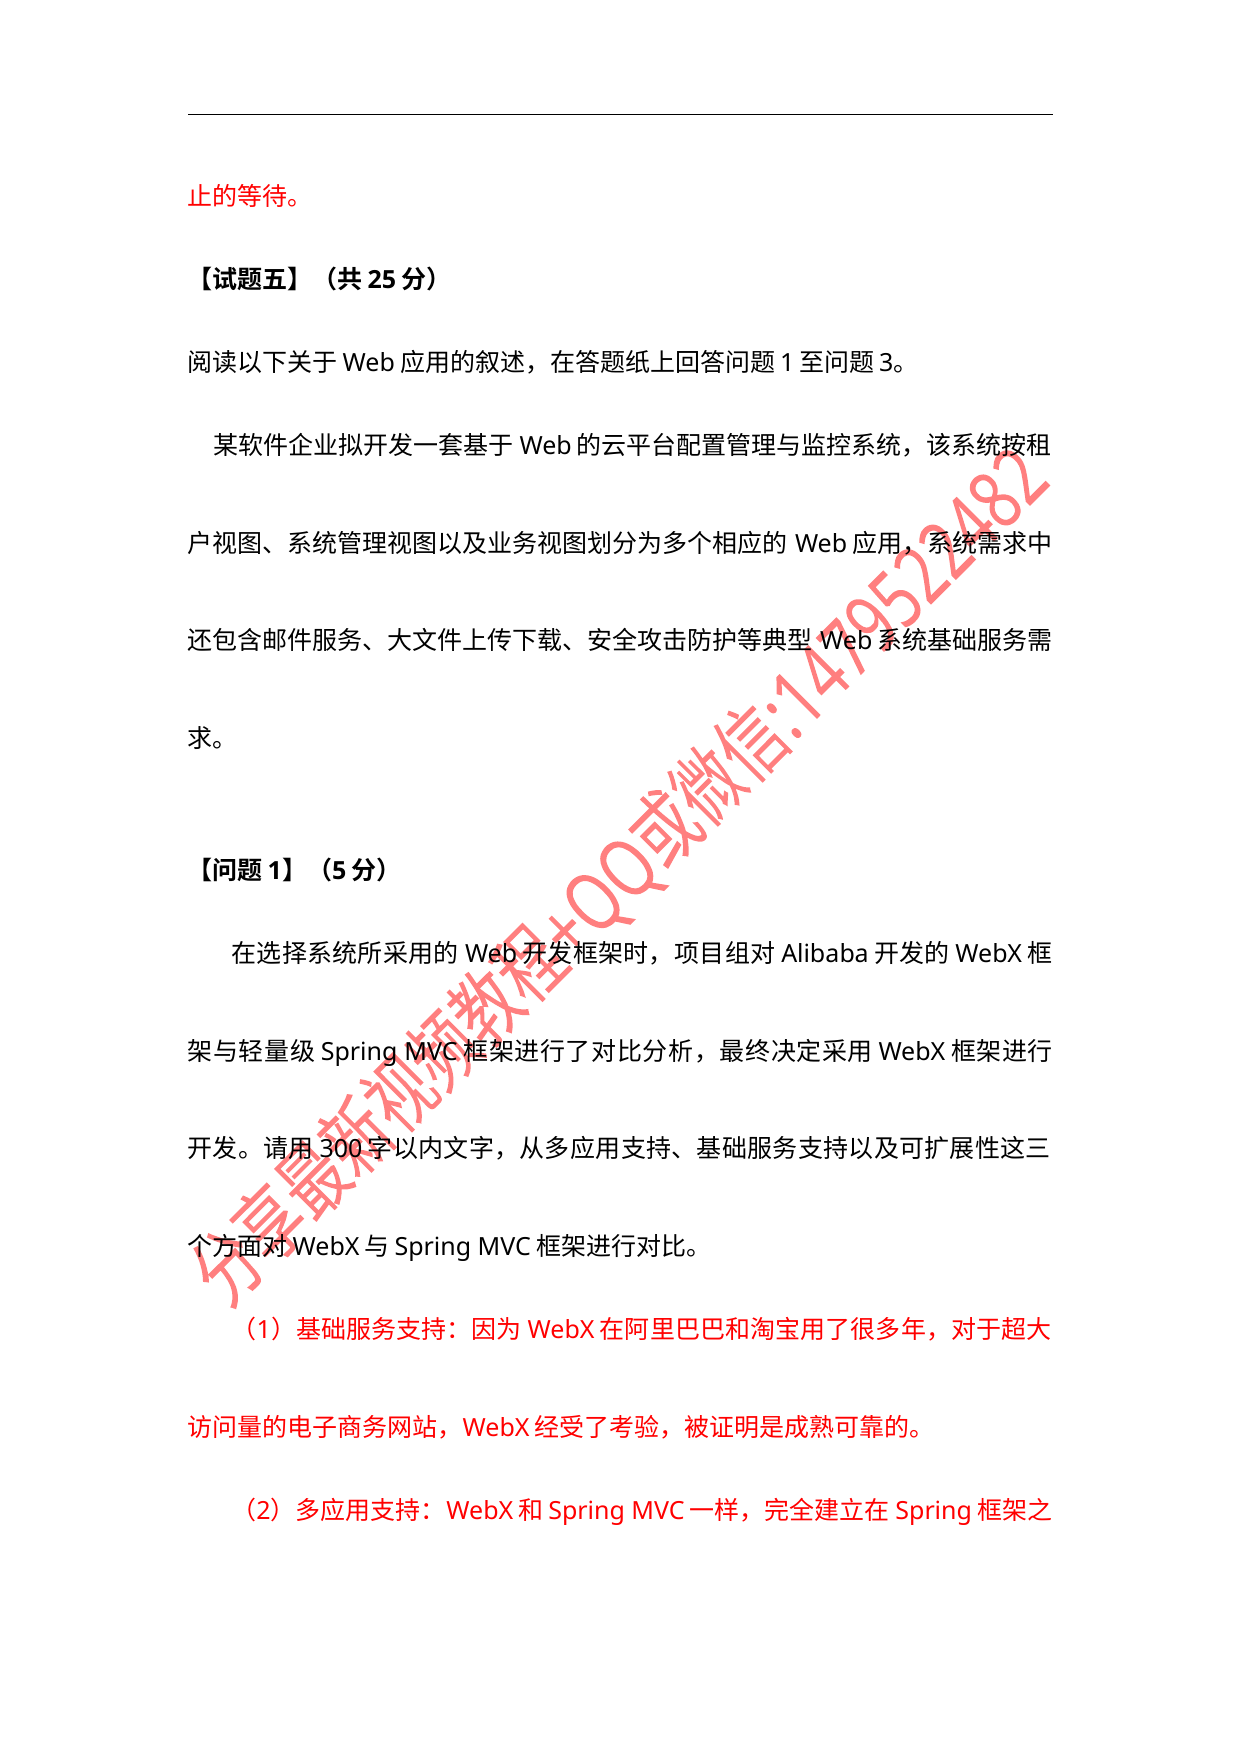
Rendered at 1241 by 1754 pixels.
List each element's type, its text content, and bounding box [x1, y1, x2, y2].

text 某软件企业拟开发一套基于Web的云平台配置管理与监控系统，该系统按租户视图、系统管理视图以及业务视图划分为多个相应的Web应用，系统需求中还包含邮件服务、大文件上传下载、安全攻击防护等典型Web系统基础服务需求。 [187, 411, 1053, 769]
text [187, 162, 1053, 227]
text （1）基础服务支持：因为WebX在阿里巴巴和淘宝用了很多年，对于超大访问量的电子商务网站，WebX经受了考验，被证明是成熟可靠的。 [187, 1295, 1053, 1458]
text 【问题1】（5分） [187, 836, 1053, 901]
text 阅读以下关于Web应用的叙述，在答题纸上回答问题1至问题3。 [187, 328, 1053, 393]
text 【试题五】（共25分） [187, 245, 1053, 310]
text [200, 1476, 1053, 1541]
text 在选择系统所采用的Web开发框架时，项目组对Alibaba开发的WebX框架与轻量级Spring MVC框架进行了对比分析，最终决定采用WebX框架进行开发。请用300字以内文字，从多应用支持、基础服务支持以及可扩展性这三个方面对WebX与Spring MVC框架进行对比。 [187, 919, 1053, 1277]
